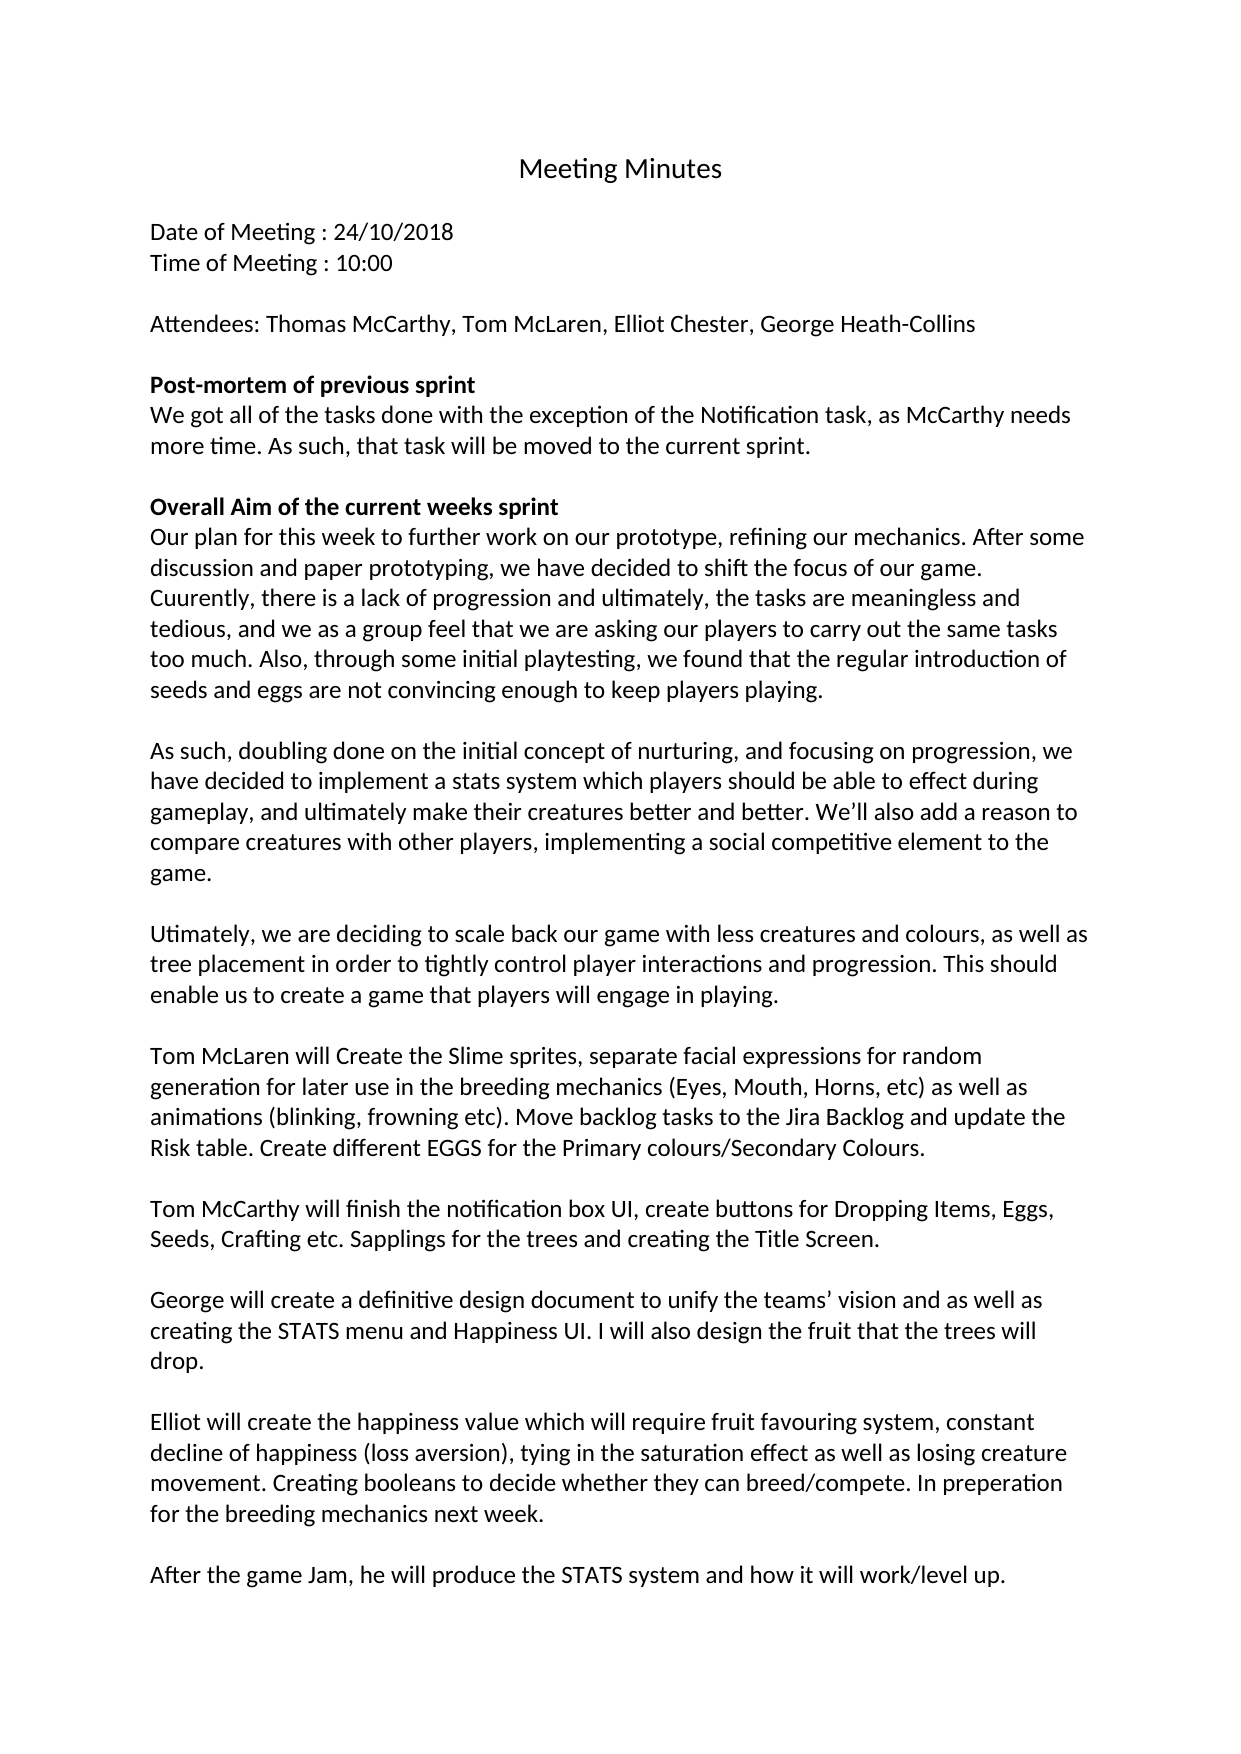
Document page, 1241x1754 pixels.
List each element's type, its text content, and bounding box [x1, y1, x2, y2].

text After the game Jam, he will produce the STATS system and how it will work/level up. [150, 1559, 1090, 1589]
text Tom McLaren will Create the Slime sprites, separate facial expressions for random generation for later use in the breeding mechanics (Eyes, Mouth, Horns, etc) as well as animations (blinking, frowning etc). Move backlog tasks to the Jira Backlog and update the Risk table. Create different EGGS for the Primary colours/Secondary Colours. [150, 1040, 1090, 1162]
text Time of Meeting : 10:00 [150, 247, 1090, 277]
text Elliot will create the happiness value which will require fruit favouring system, constant decline of happiness (loss aversion), tying in the saturation effect as well as losing creature movement. Creating booleans to decide whether they can breed/compete. In preperation for the breeding mechanics next week. [150, 1406, 1090, 1528]
text Utimately, we are deciding to scale back our game with less creatures and colours, as well as tree placement in order to tightly control player interactions and progression. This should enable us to create a game that players will engage in playing. [150, 918, 1090, 1010]
text Date of Meeting : 24/10/2018 [150, 216, 1090, 247]
text Post-mortem of previous sprint [150, 369, 1090, 399]
text Our plan for this week to further work on our prototype, refining our mechanics. After some discussion and paper prototyping, we have decided to shift the focus of our game. Cuurently, there is a lack of progression and ultimately, the tasks are meaningless and tedious, and we as a group feel that we are asking our players to carry out the same tasks too much. Also, through some initial playtesting, we found that the regular introduction of seeds and eggs are not convincing enough to keep players playing. [150, 521, 1090, 704]
text Overall Aim of the current weeks sprint [150, 491, 1090, 521]
text We got all of the tasks done with the exception of the Notification task, as McCarthy needs more time. As such, that task will be moved to the current sprint. [150, 399, 1090, 460]
text Meeting Minutes [150, 150, 1090, 186]
text George will create a definitive design document to unify the teams’ vision and as well as creating the STATS menu and Happiness UI. I will also design the fruit that the trees will drop. [150, 1284, 1090, 1376]
text Tom McCarthy will finish the notification box UI, create buttons for Dropping Items, Eggs, Seeds, Crafting etc. Sapplings for the trees and creating the Title Screen. [150, 1193, 1090, 1254]
text As such, doubling done on the initial concept of nurturing, and focusing on progression, we have decided to implement a stats system which players should be able to effect during gameplay, and ultimately make their creatures better and better. We’ll also add a reason to compare creatures with other players, implementing a social competitive element to the game. [150, 735, 1090, 888]
text Attendees: Thomas McCarthy, Tom McLaren, Elliot Chester, George Heath-Collins [150, 308, 1090, 338]
